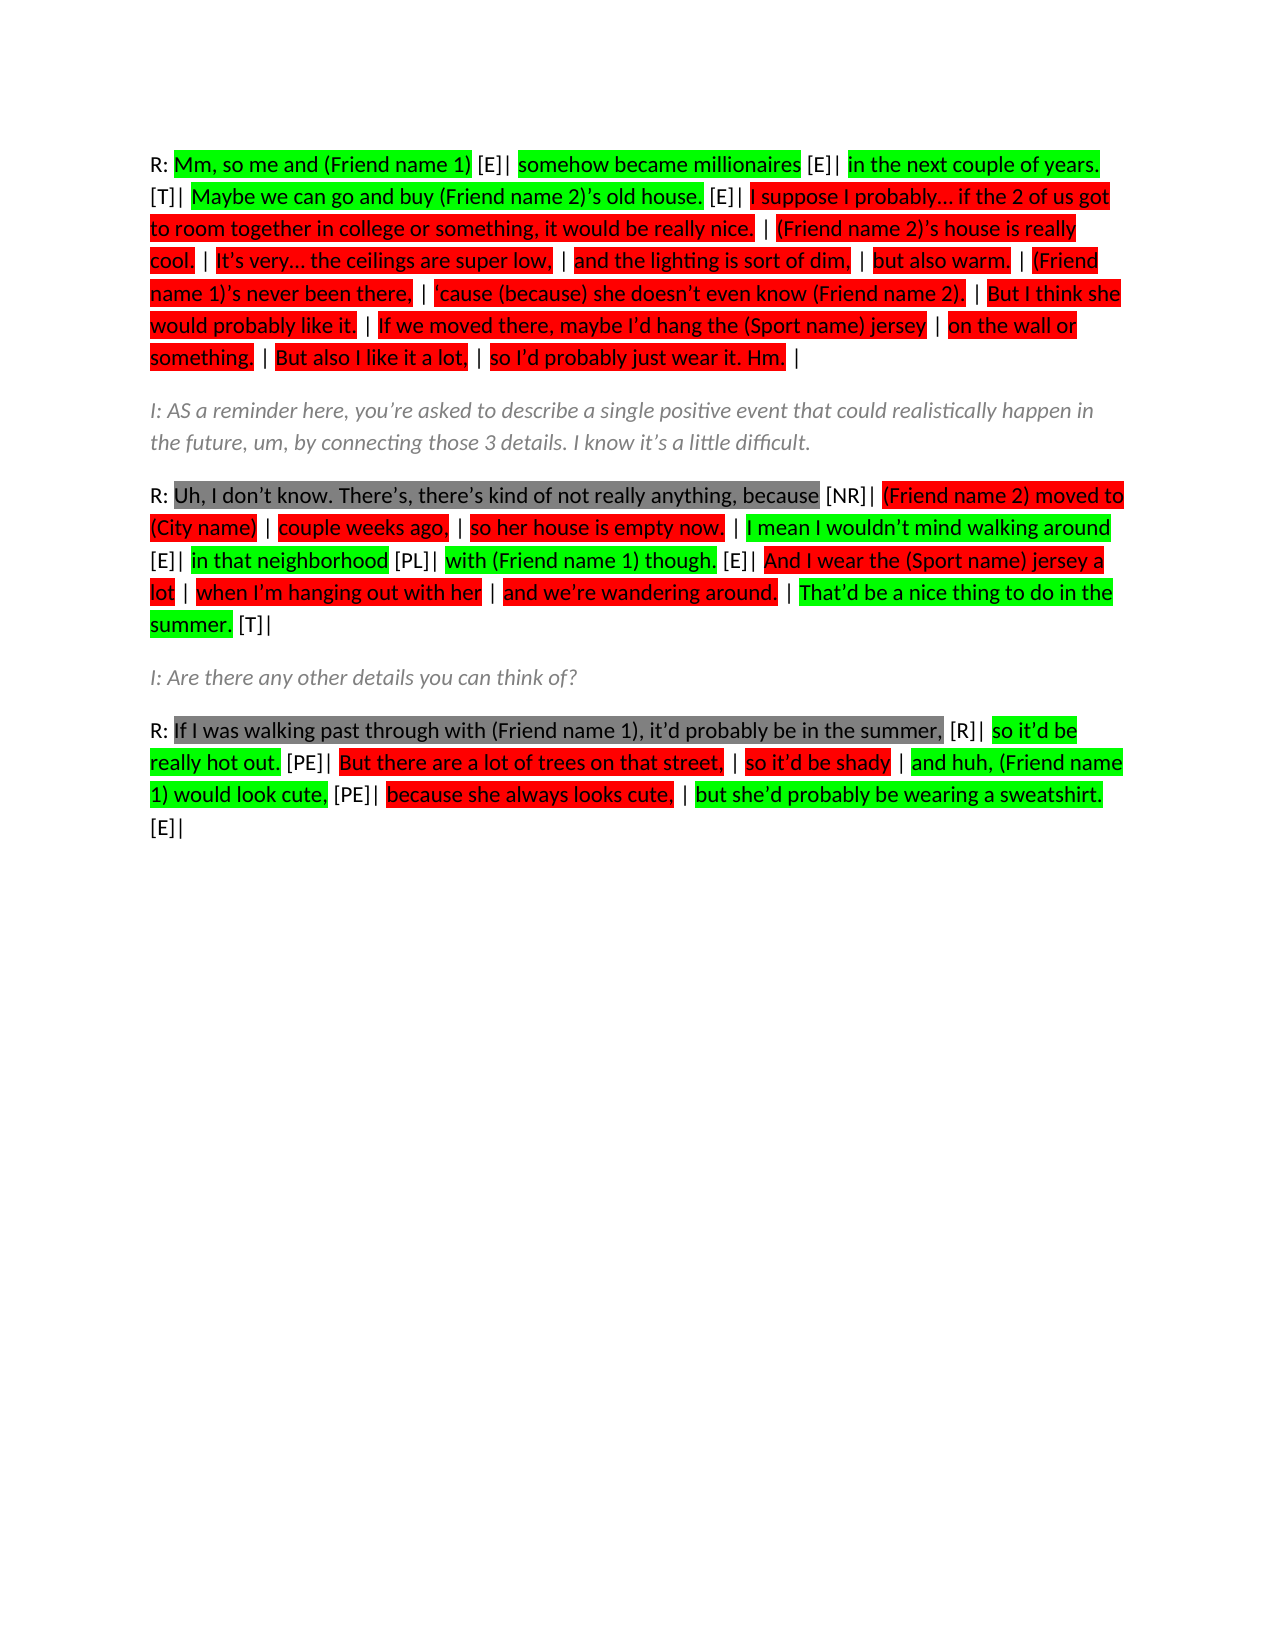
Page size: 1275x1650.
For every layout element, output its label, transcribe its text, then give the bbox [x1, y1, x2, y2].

text R: Uh, I don’t know. There’s, there’s kind of not really anything, because [NR]| (Friend name 2) moved to (City name) | couple weeks ago, | so her house is empty now. | I mean I wouldn’t mind walking around [E]| in that neighborhood [PL]| with (Friend name 1) though. [E]| And I wear the (Sport name) jersey a lot | when I’m hanging out with her | and we’re wandering around. | That’d be a nice thing to do in the summer. [T]| [150, 481, 1125, 638]
text R: Mm, so me and (Friend name 1) [E]| somehow became millionaires [E]| in the next couple of years. [T]| Maybe we can go and buy (Friend name 2)’s old house. [E]| I suppose I probably… if the 2 of us got to room together in college or something, it would be really nice. | (Friend name 2)’s house is really cool. | It’s very… the ceilings are super low, | and the lighting is sort of dim, | but also warm. | (Friend name 1)’s never been there, | ‘cause (because) she doesn’t even know (Friend name 2). | But I think she would probably like it. | If we moved there, maybe I’d hang the (Sport name) jersey | on the wall or something. | But also I like it a lot, | so I’d probably just wear it. Hm. | [150, 150, 1125, 371]
text I: Are there any other details you can think of? [150, 663, 1125, 691]
text I: AS a reminder here, you’re asked to describe a single positive event that could realistically happen in the future, um, by connecting those 3 details. I know it’s a little difficult. [150, 396, 1125, 456]
text R: If I was walking past through with (Friend name 1), it’d probably be in the summer, [R]| so it’d be really hot out. [PE]| But there are a lot of trees on that street, | so it’d be shady | and huh, (Friend name 1) would look cute, [PE]| because she always looks cute, | but she’d probably be wearing a sweatshirt. [E]| [150, 716, 1125, 841]
